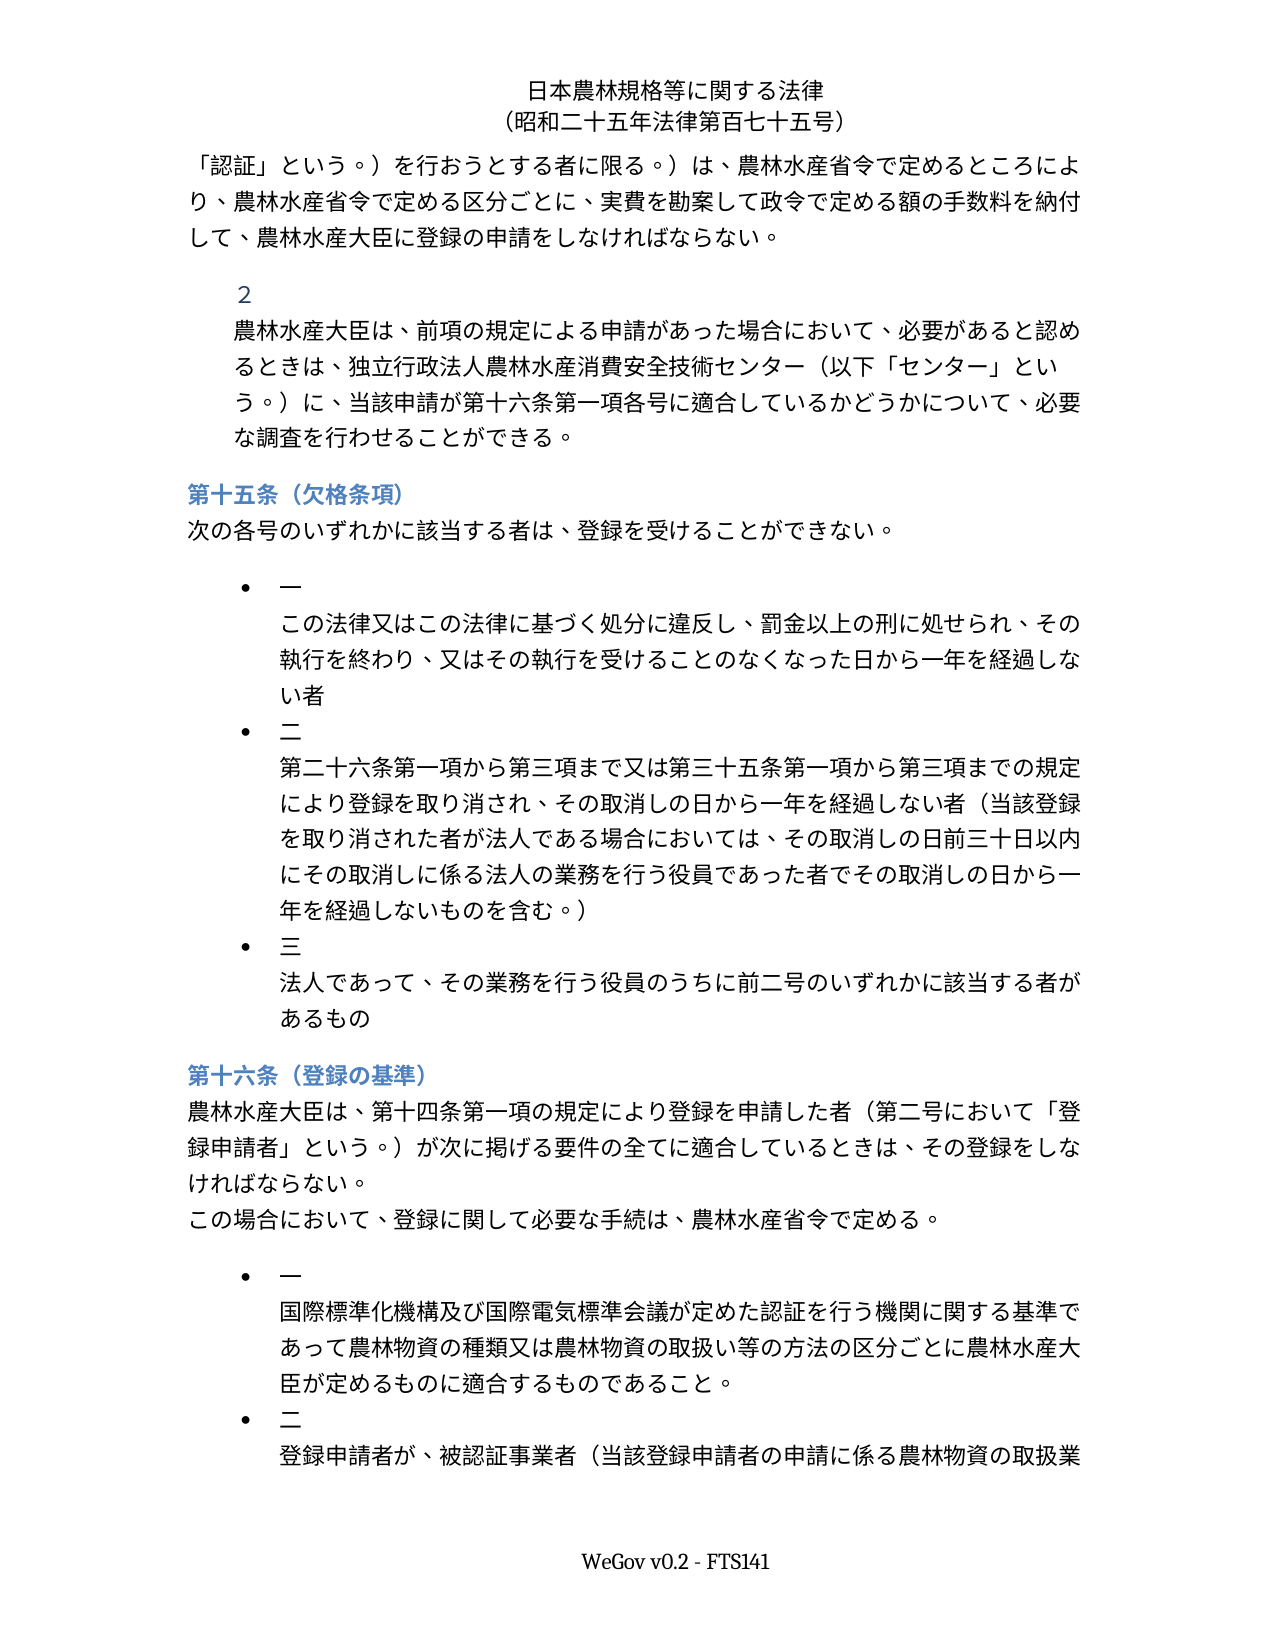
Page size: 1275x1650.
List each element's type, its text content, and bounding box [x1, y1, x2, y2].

subtitle 第十六条（登録の基準） [187, 1060, 1087, 1091]
list 一 この法律又はこの法律に基づく処分に違反し、罰金以上の刑に処せられ、その執行を終わり、又はその執行を受けることのなくなった日から一年を経過しない者 [242, 572, 1087, 711]
list 二 第二十六条第一項から第三項まで又は第三十五条第一項から第三項までの規定により登録を取り消され、その取消しの日から一年を経過しない者（当該登録を取り消された者が法人である場合においては、その取消しの日前三十日以内にその取消しに係る法人の業務を行う役員であった者でその取消しの日から一年を経過しないものを含む。） [242, 716, 1087, 927]
text 次の各号のいずれかに該当する者は、登録を受けることができない。 [187, 515, 1087, 546]
list 一 国際標準化機構及び国際電気標準会議が定めた認証を行う機関に関する基準であって農林物資の種類又は農林物資の取扱い等の方法の区分ごとに農林水産大臣が定めるものに適合するものであること。 [242, 1260, 1087, 1399]
subtitle 第十五条（欠格条項） [187, 479, 1087, 510]
subtitle ２ [233, 279, 1087, 310]
text 農林水産大臣は、前項の規定による申請があった場合において、必要があると認めるときは、独立行政法人農林水産消費安全技術センター（以下「センター」という。）に、当該申請が第十六条第一項各号に適合しているかどうかについて、必要な調査を行わせることができる。 [233, 314, 1087, 454]
list 三 法人であって、その業務を行う役員のうちに前二号のいずれかに該当する者があるもの [242, 931, 1087, 1034]
text 農林水産大臣は、第十四条第一項の規定により登録を申請した者（第二号において「登録申請者」という。）が次に掲げる要件の全てに適合しているときは、その登録をしなければならない。 この場合において、登録に関して必要な手続は、農林水産省令で定める。 [187, 1096, 1087, 1235]
